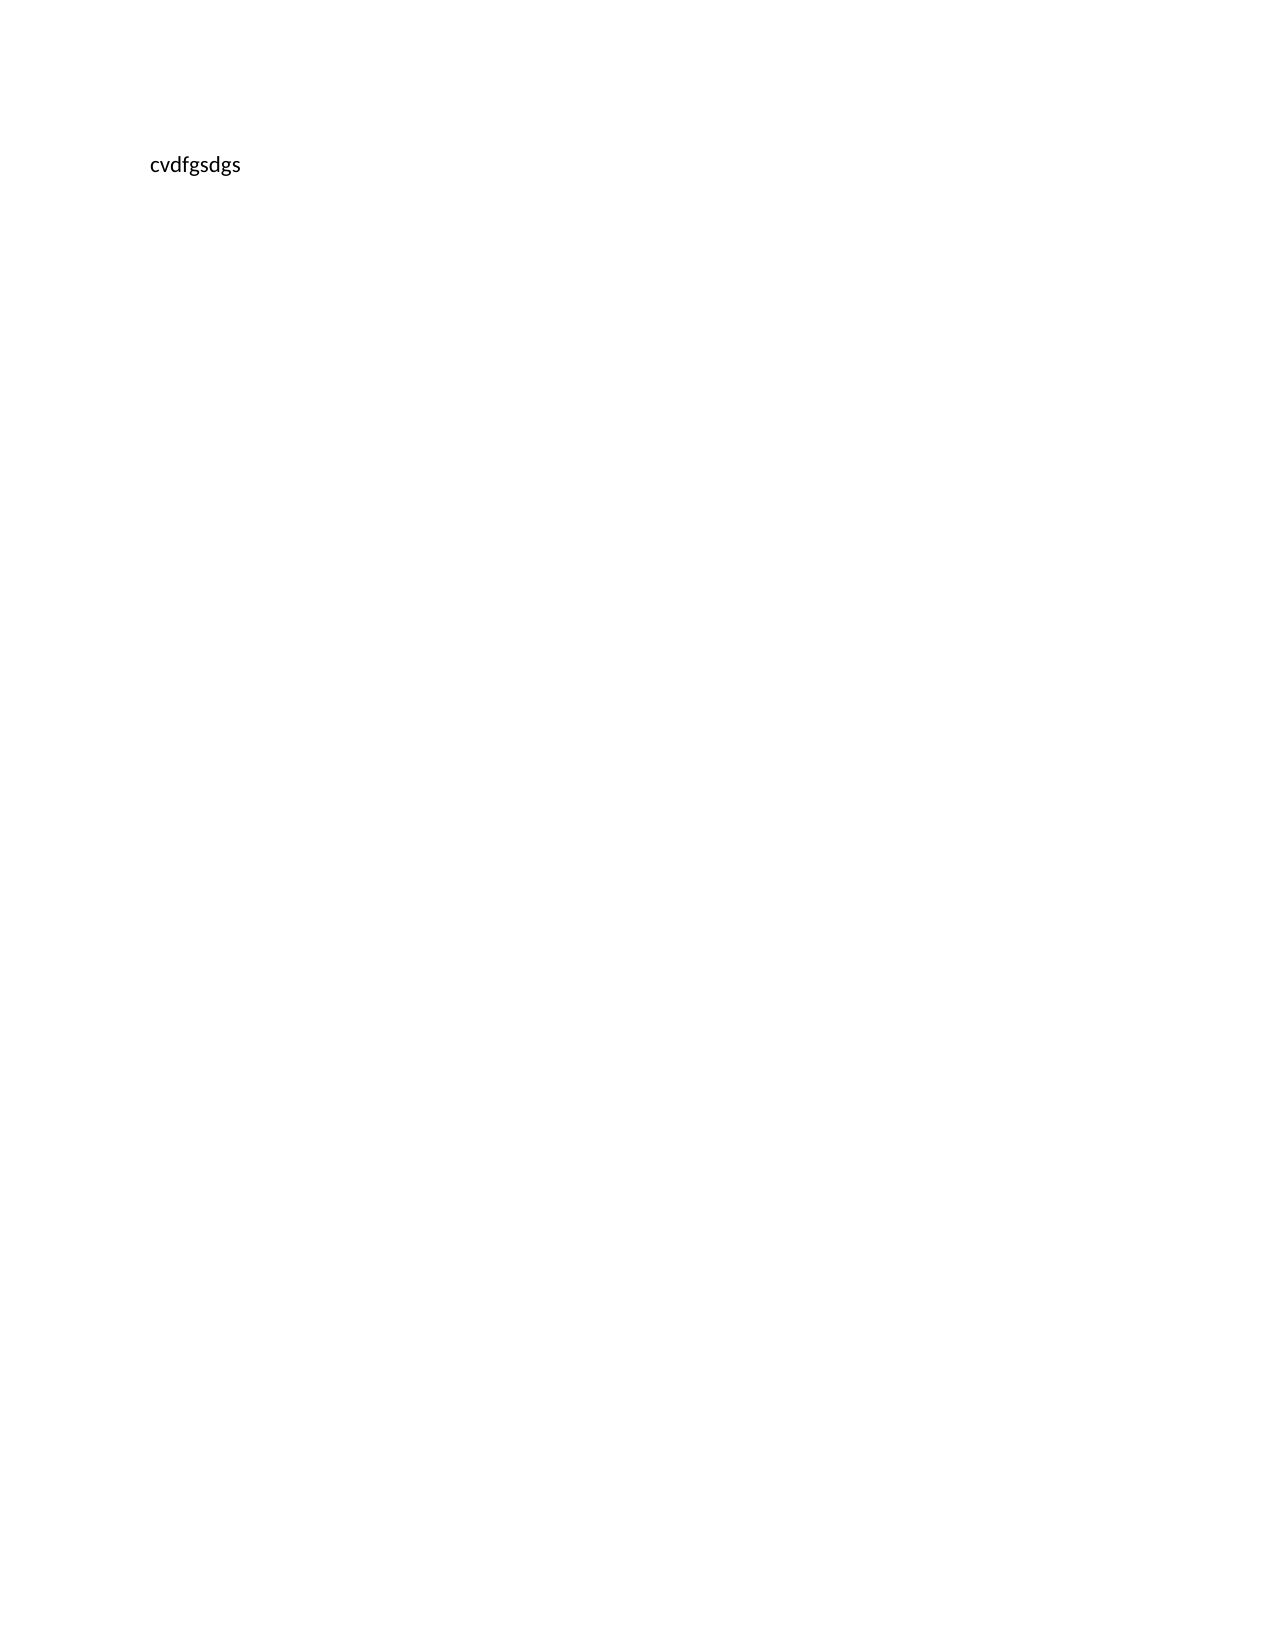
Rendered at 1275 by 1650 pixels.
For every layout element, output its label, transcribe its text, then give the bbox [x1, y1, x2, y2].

text cvdfgsdgs [150, 150, 1125, 178]
